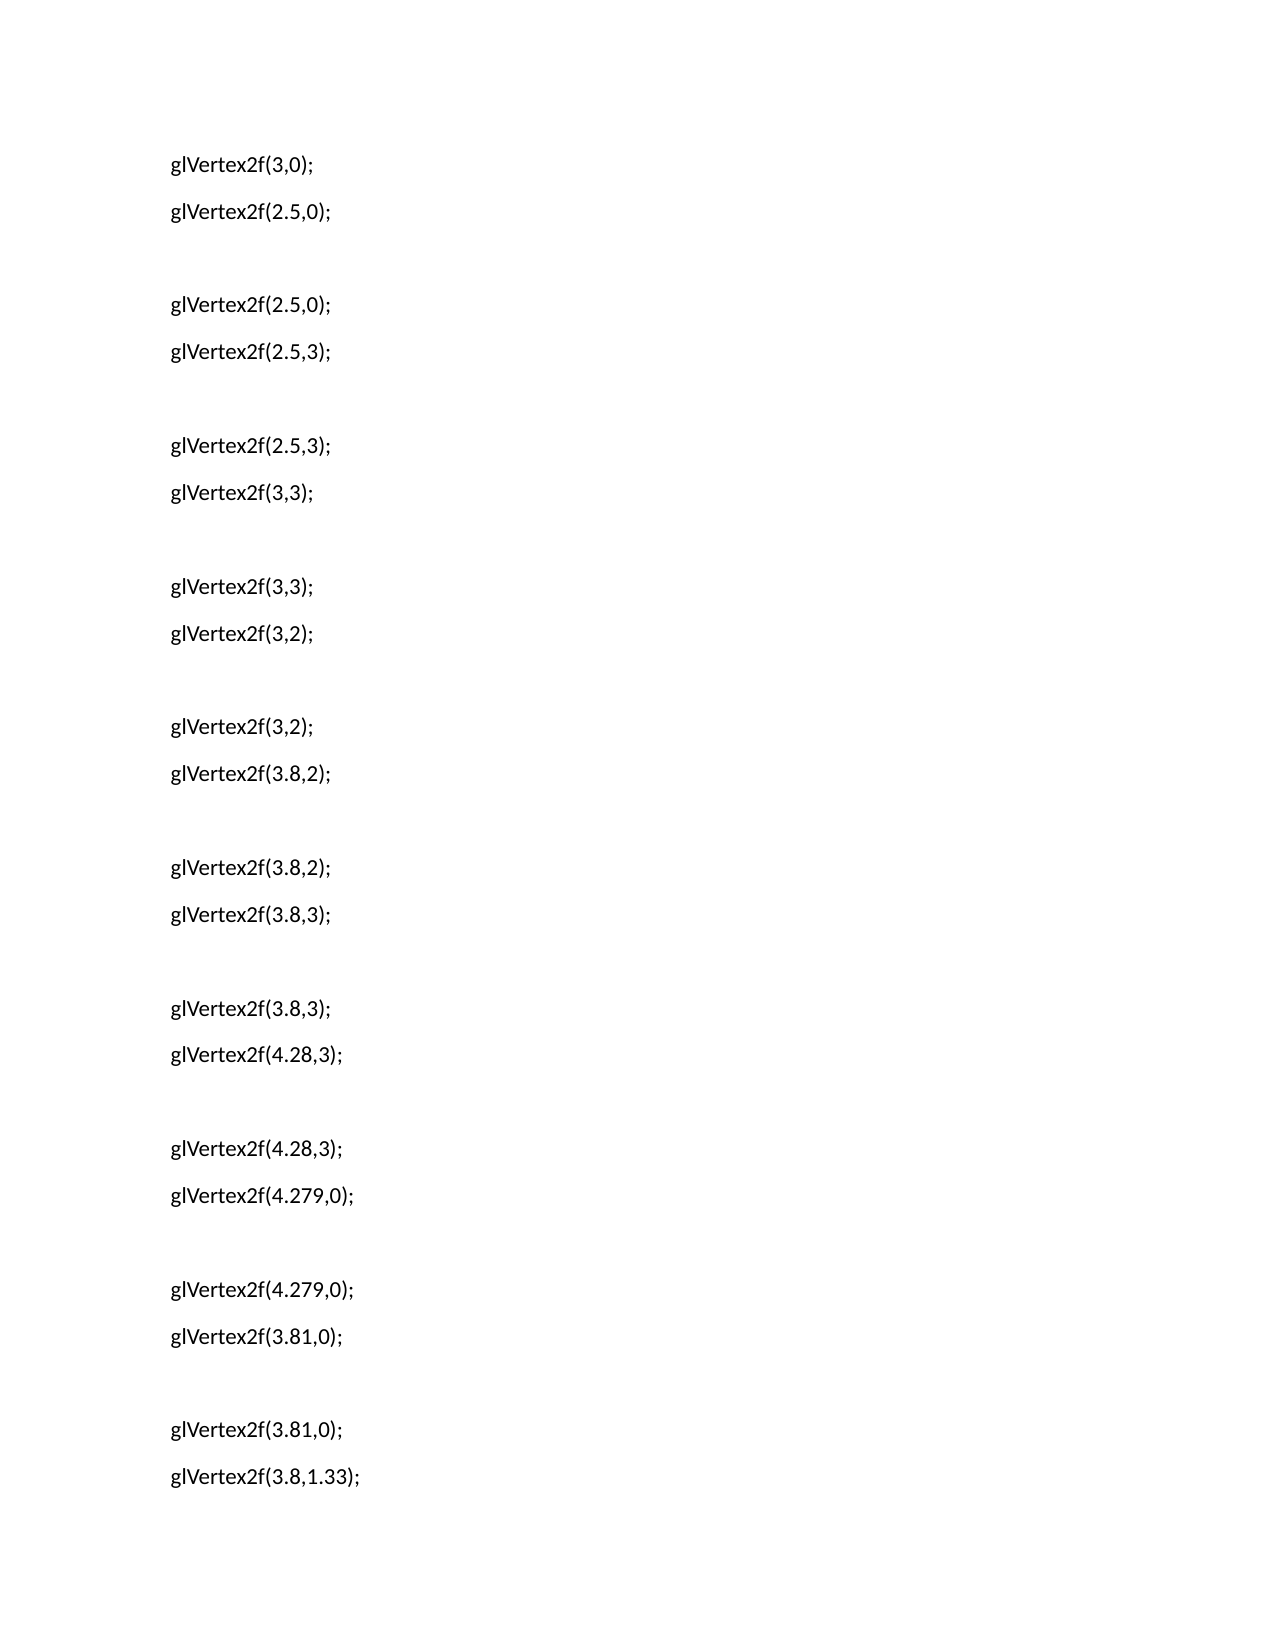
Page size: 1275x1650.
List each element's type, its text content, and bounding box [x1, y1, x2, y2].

text glVertex2f(2.5,3); [150, 431, 1125, 459]
text glVertex2f(4.28,3); [150, 1134, 1125, 1162]
text glVertex2f(4.279,0); [150, 1275, 1125, 1303]
text glVertex2f(2.5,0); [150, 291, 1125, 319]
text glVertex2f(3,0); [150, 150, 1125, 178]
text glVertex2f(3.81,0); [150, 1322, 1125, 1350]
text glVertex2f(2.5,0); [150, 197, 1125, 225]
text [150, 1462, 1125, 1491]
text glVertex2f(4.279,0); [150, 1181, 1125, 1209]
text glVertex2f(3.8,3); [150, 900, 1125, 928]
text glVertex2f(4.28,3); [150, 1041, 1125, 1069]
text glVertex2f(3.8,2); [150, 853, 1125, 881]
text glVertex2f(3,2); [150, 712, 1125, 741]
text glVertex2f(3.8,3); [150, 994, 1125, 1022]
text glVertex2f(3,2); [150, 619, 1125, 647]
text glVertex2f(3.81,0); [150, 1416, 1125, 1444]
text glVertex2f(3,3); [150, 478, 1125, 506]
text glVertex2f(3.8,2); [150, 759, 1125, 787]
text glVertex2f(3,3); [150, 572, 1125, 600]
text glVertex2f(2.5,3); [150, 337, 1125, 366]
